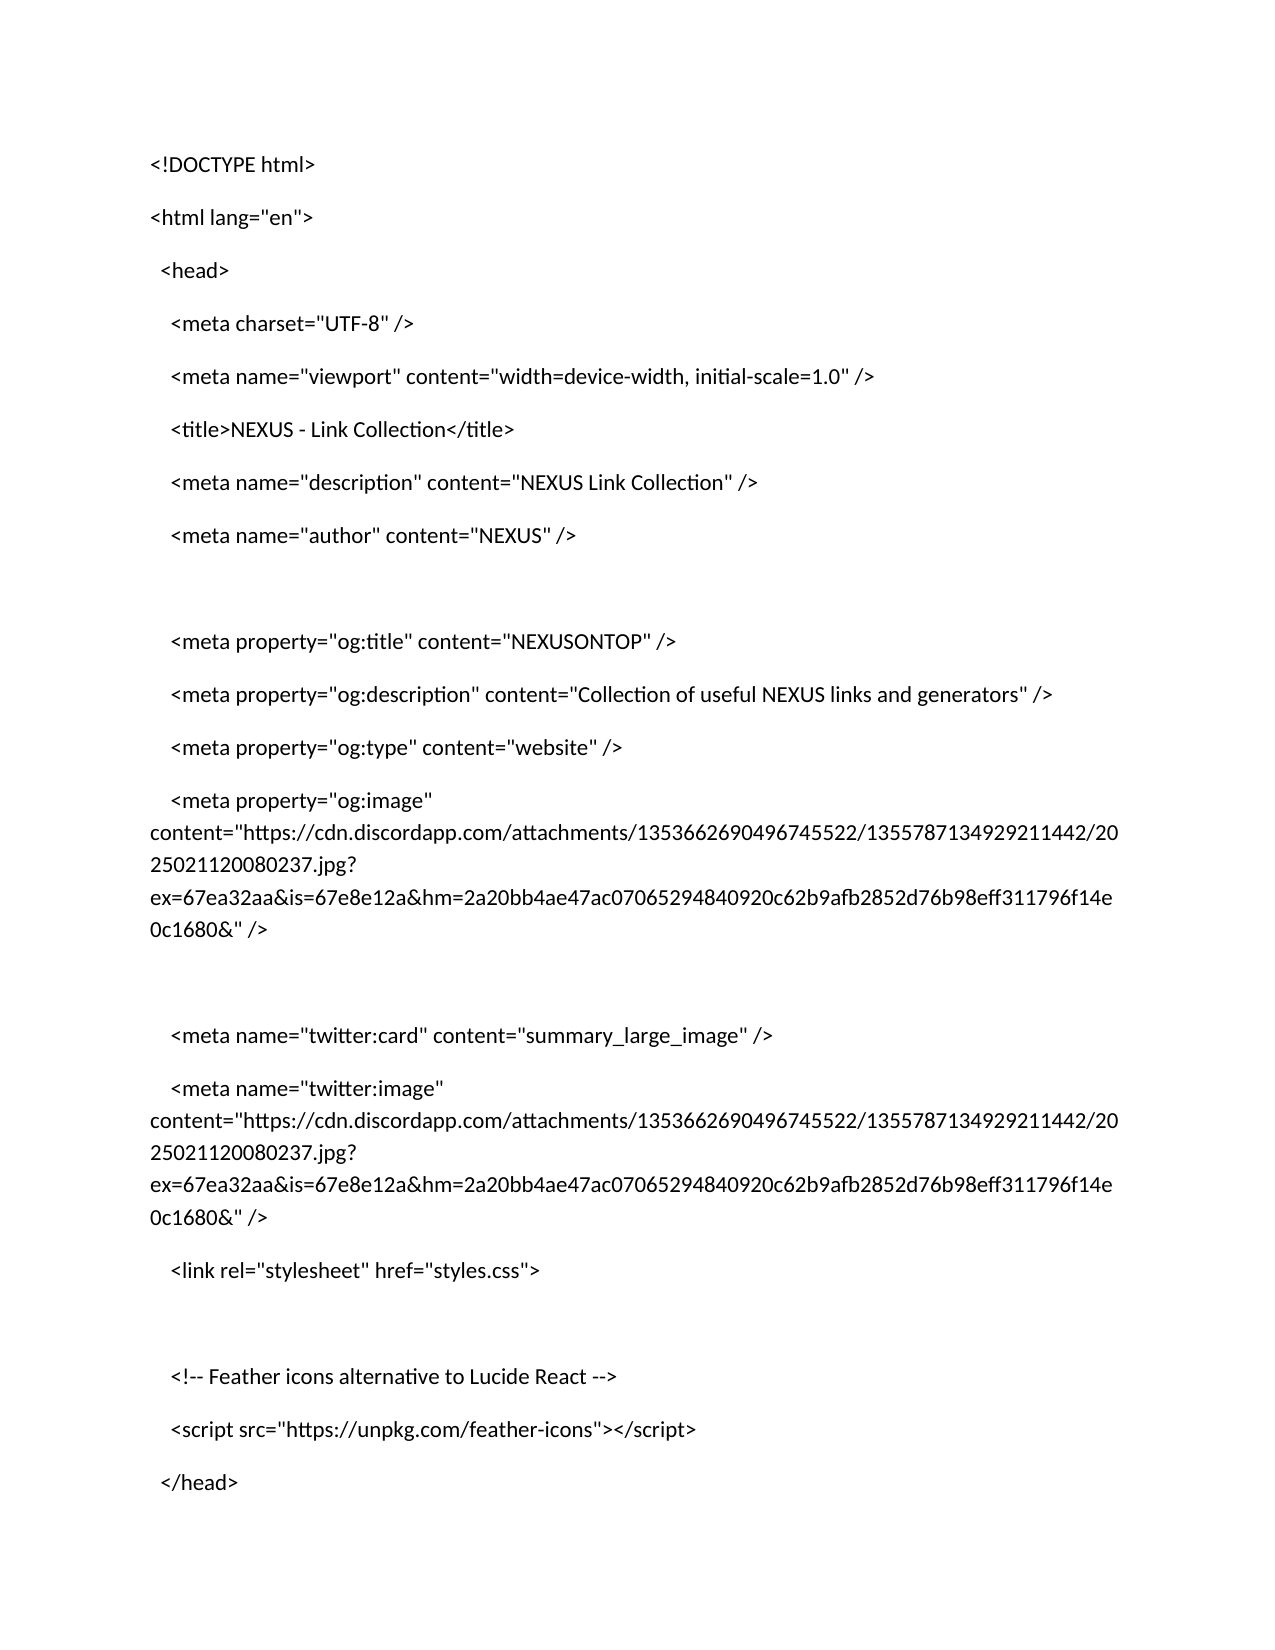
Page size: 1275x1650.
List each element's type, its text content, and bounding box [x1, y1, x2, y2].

text <meta name="viewport" content="width=device-width, initial-scale=1.0" /> [150, 362, 1125, 390]
text <title>NEXUS - Link Collection</title> [150, 415, 1125, 443]
text <meta name="twitter:image" content="https://cdn.discordapp.com/attachments/1353662690496745522/1355787134929211442/2025021120080237.jpg?ex=67ea32aa&is=67e8e12a&hm=2a20bb4ae47ac07065294840920c62b9afb2852d76b98eff311796f14e0c1680&" /> [150, 1074, 1125, 1231]
text </head> [150, 1468, 1125, 1496]
text <!DOCTYPE html> [150, 150, 1125, 178]
text <meta name="twitter:card" content="summary_large_image" /> [150, 1021, 1125, 1049]
text <meta name="author" content="NEXUS" /> [150, 521, 1125, 549]
text <meta property="og:type" content="website" /> [150, 733, 1125, 761]
text <meta name="description" content="NEXUS Link Collection" /> [150, 468, 1125, 496]
text <meta property="og:image" content="https://cdn.discordapp.com/attachments/1353662690496745522/1355787134929211442/2025021120080237.jpg?ex=67ea32aa&is=67e8e12a&hm=2a20bb4ae47ac07065294840920c62b9afb2852d76b98eff311796f14e0c1680&" /> [150, 786, 1125, 943]
text <!-- Feather icons alternative to Lucide React --> [150, 1362, 1125, 1390]
text <meta property="og:description" content="Collection of useful NEXUS links and generators" /> [150, 680, 1125, 708]
text <head> [150, 256, 1125, 284]
text <meta charset="UTF-8" /> [150, 309, 1125, 337]
text <link rel="stylesheet" href="styles.css"> [150, 1256, 1125, 1284]
text <script src="https://unpkg.com/feather-icons"></script> [150, 1415, 1125, 1443]
text <html lang="en"> [150, 203, 1125, 231]
text <meta property="og:title" content="NEXUSONTOP" /> [150, 627, 1125, 655]
